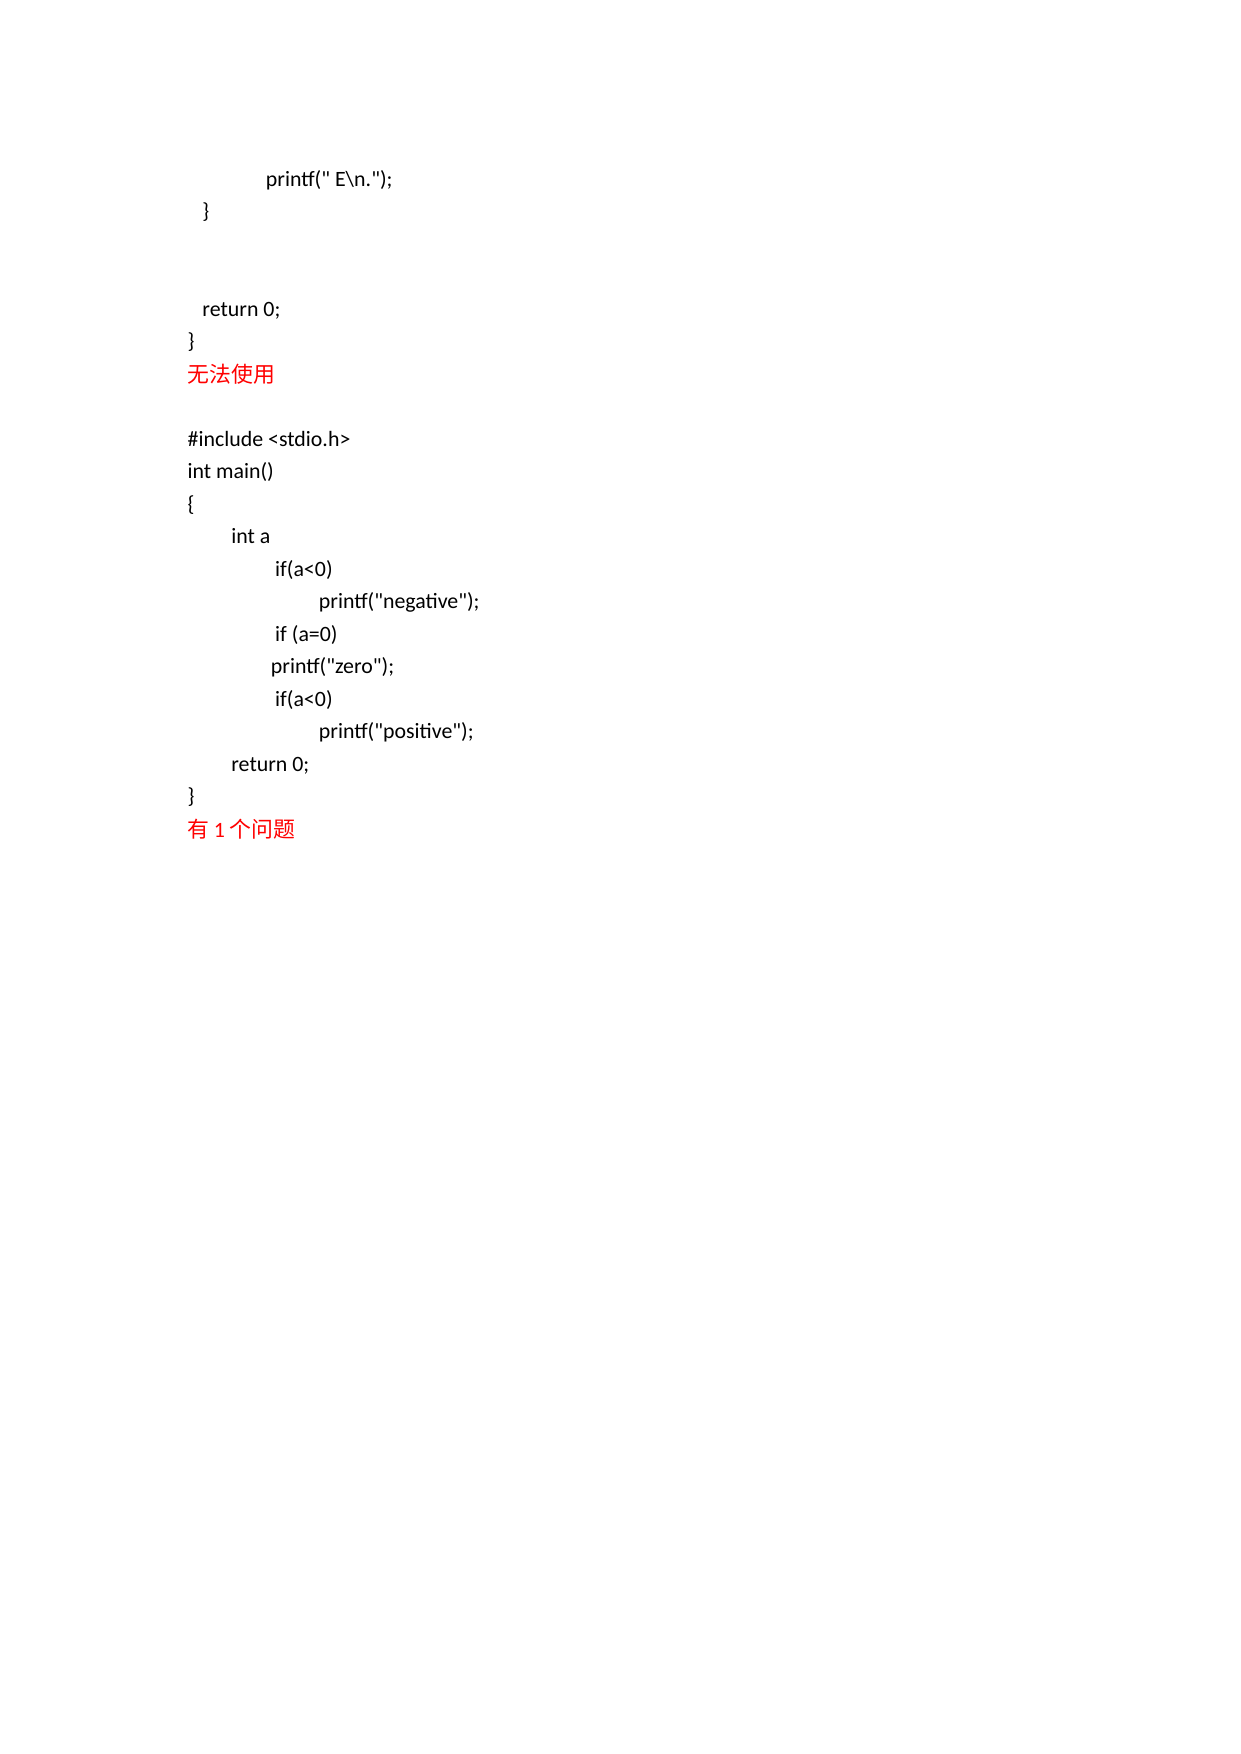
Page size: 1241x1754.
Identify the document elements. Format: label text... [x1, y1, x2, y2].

text printf("zero"); [187, 649, 1053, 682]
text 有1个问题 [187, 812, 1053, 844]
text printf("negative"); [187, 584, 1053, 617]
text 无法使用 [187, 357, 1053, 389]
text printf("positive"); [187, 714, 1053, 747]
text if (a=0) [187, 617, 1053, 649]
text int a [187, 519, 1053, 552]
text int main() [187, 454, 1053, 487]
text if(a<0) [187, 682, 1053, 714]
text #include <stdio.h> [187, 422, 1053, 454]
text { [187, 487, 1053, 519]
text } [187, 779, 1053, 812]
text return 0; [187, 292, 1053, 324]
text printf(" E\n."); [187, 162, 1053, 194]
text } [187, 194, 1053, 227]
text } [187, 324, 1053, 357]
text return 0; [187, 747, 1053, 779]
text if(a<0) [187, 552, 1053, 584]
